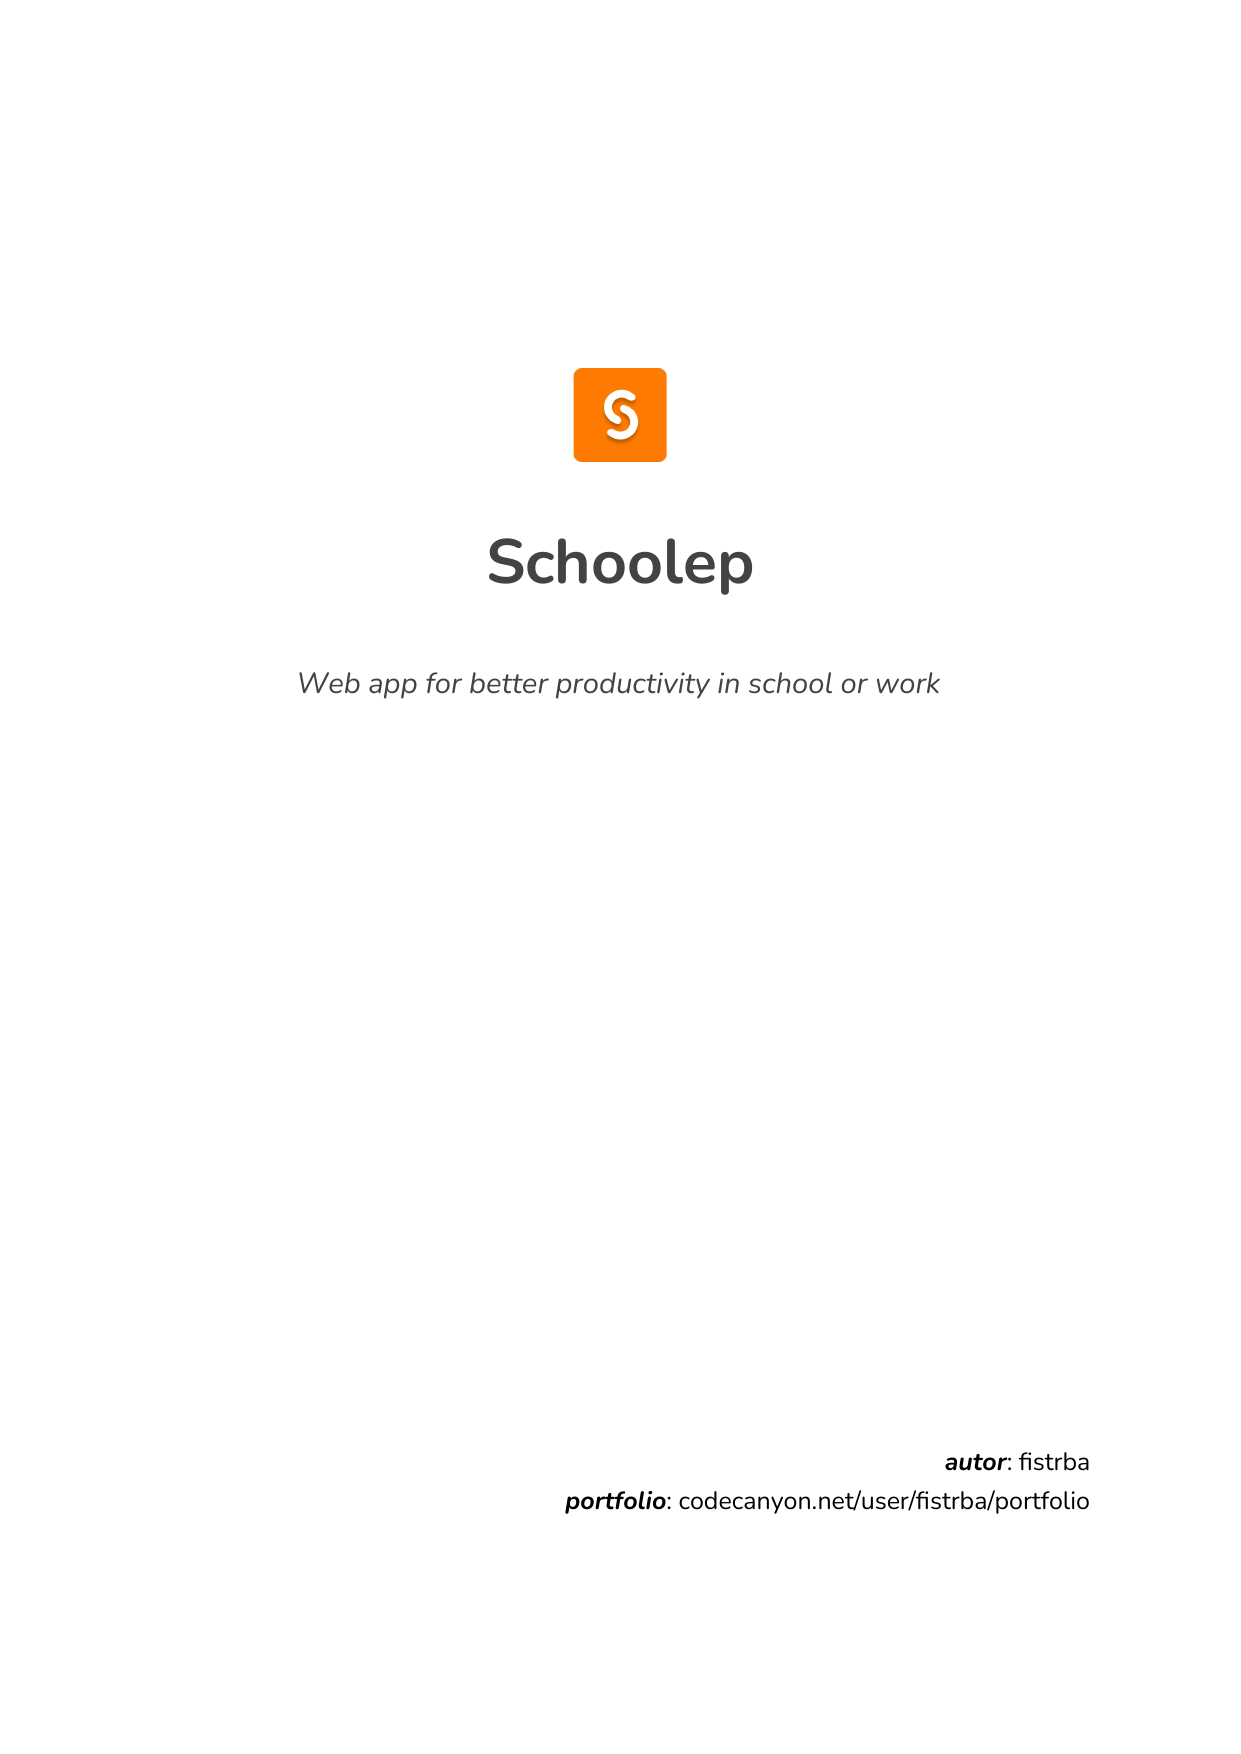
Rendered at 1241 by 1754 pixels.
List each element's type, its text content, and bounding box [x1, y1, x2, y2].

text autor: fistrba [150, 1445, 1090, 1479]
text Schoolep [150, 520, 1090, 605]
picture [573, 368, 667, 462]
text Web app for better productivity in school or work [150, 664, 1090, 703]
text portfolio: codecanyon.net/user/fistrba/portfolio [150, 1484, 1090, 1518]
